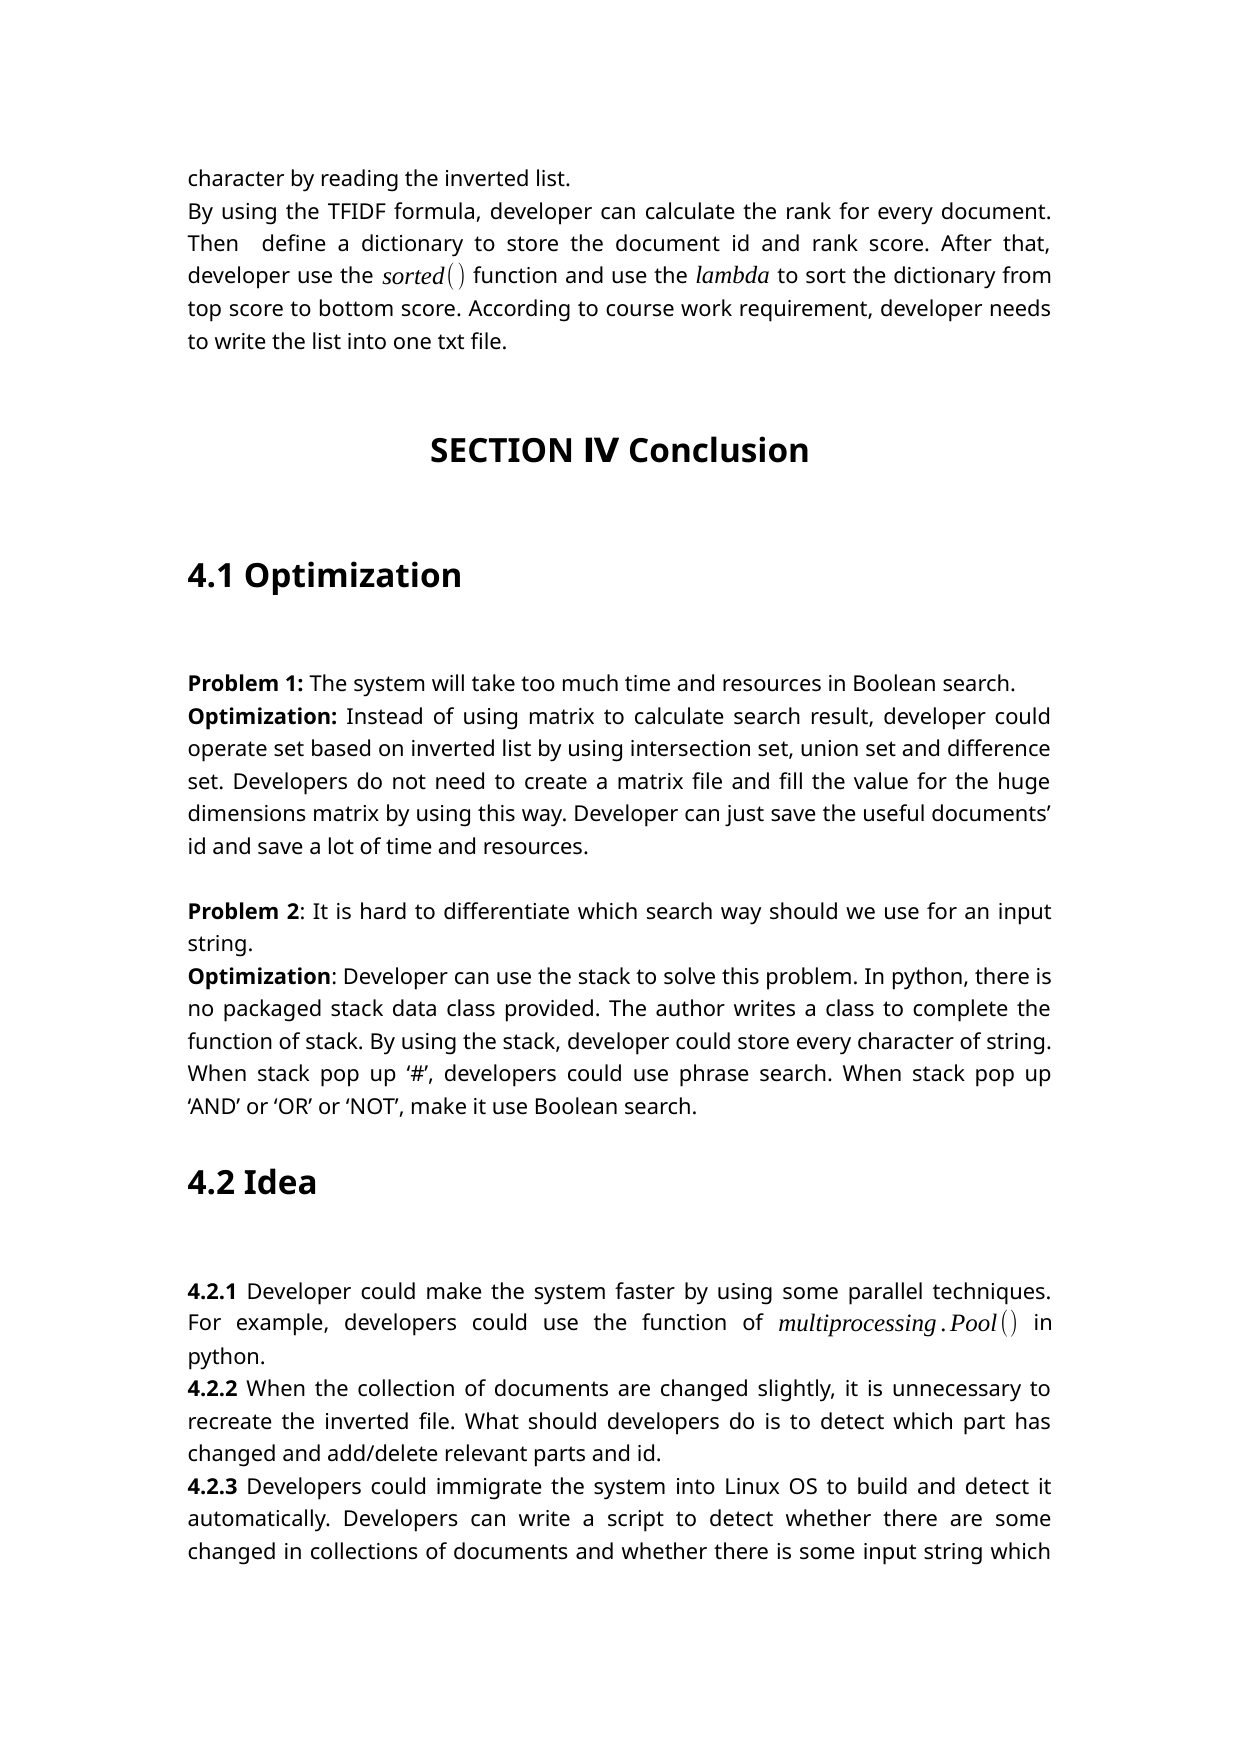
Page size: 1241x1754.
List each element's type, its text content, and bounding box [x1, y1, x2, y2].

subtitle 4.1 Optimization [187, 542, 1053, 607]
subtitle SECTION Ⅳ Conclusion [187, 417, 1053, 482]
text By using the TFIDF formula, developer can calculate the rank for every document. Then define a dictionary to store the document id and rank score. After that, developer use the function and use the to sort the dictionary from top score to bottom score. According to course work requirement, developer needs to write the list into one txt file. [187, 194, 1053, 357]
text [187, 1469, 1053, 1567]
text Optimization: Developer can use the stack to solve this problem. In python, there is no packaged stack data class provided. The author writes a class to complete the function of stack. By using the stack, developer could store every character of string. When stack pop up ‘#’, developers could use phrase search. When stack pop up ‘AND’ or ‘OR’ or ‘NOT’, make it use Boolean search. [187, 959, 1053, 1122]
text Optimization: Instead of using matrix to calculate search result, developer could operate set based on inverted list by using intersection set, union set and difference set. Developers do not need to create a matrix file and fill the value for the huge dimensions matrix by using this way. Developer can just save the useful documents’ id and save a lot of time and resources. [187, 699, 1053, 862]
subtitle 4.2 Idea [187, 1149, 1053, 1214]
text 4.2.2 When the collection of documents are changed slightly, it is unnecessary to recreate the inverted file. What should developers do is to detect which part has changed and add/delete relevant parts and id. [187, 1372, 1053, 1469]
text Problem 1: The system will take too much time and resources in Boolean search. [187, 667, 1053, 699]
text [187, 162, 1053, 194]
text 4.2.1 Developer could make the system faster by using some parallel techniques. For example, developers could use the function of in python. [187, 1274, 1053, 1372]
text Problem 2: It is hard to differentiate which search way should we use for an input string. [187, 894, 1053, 959]
